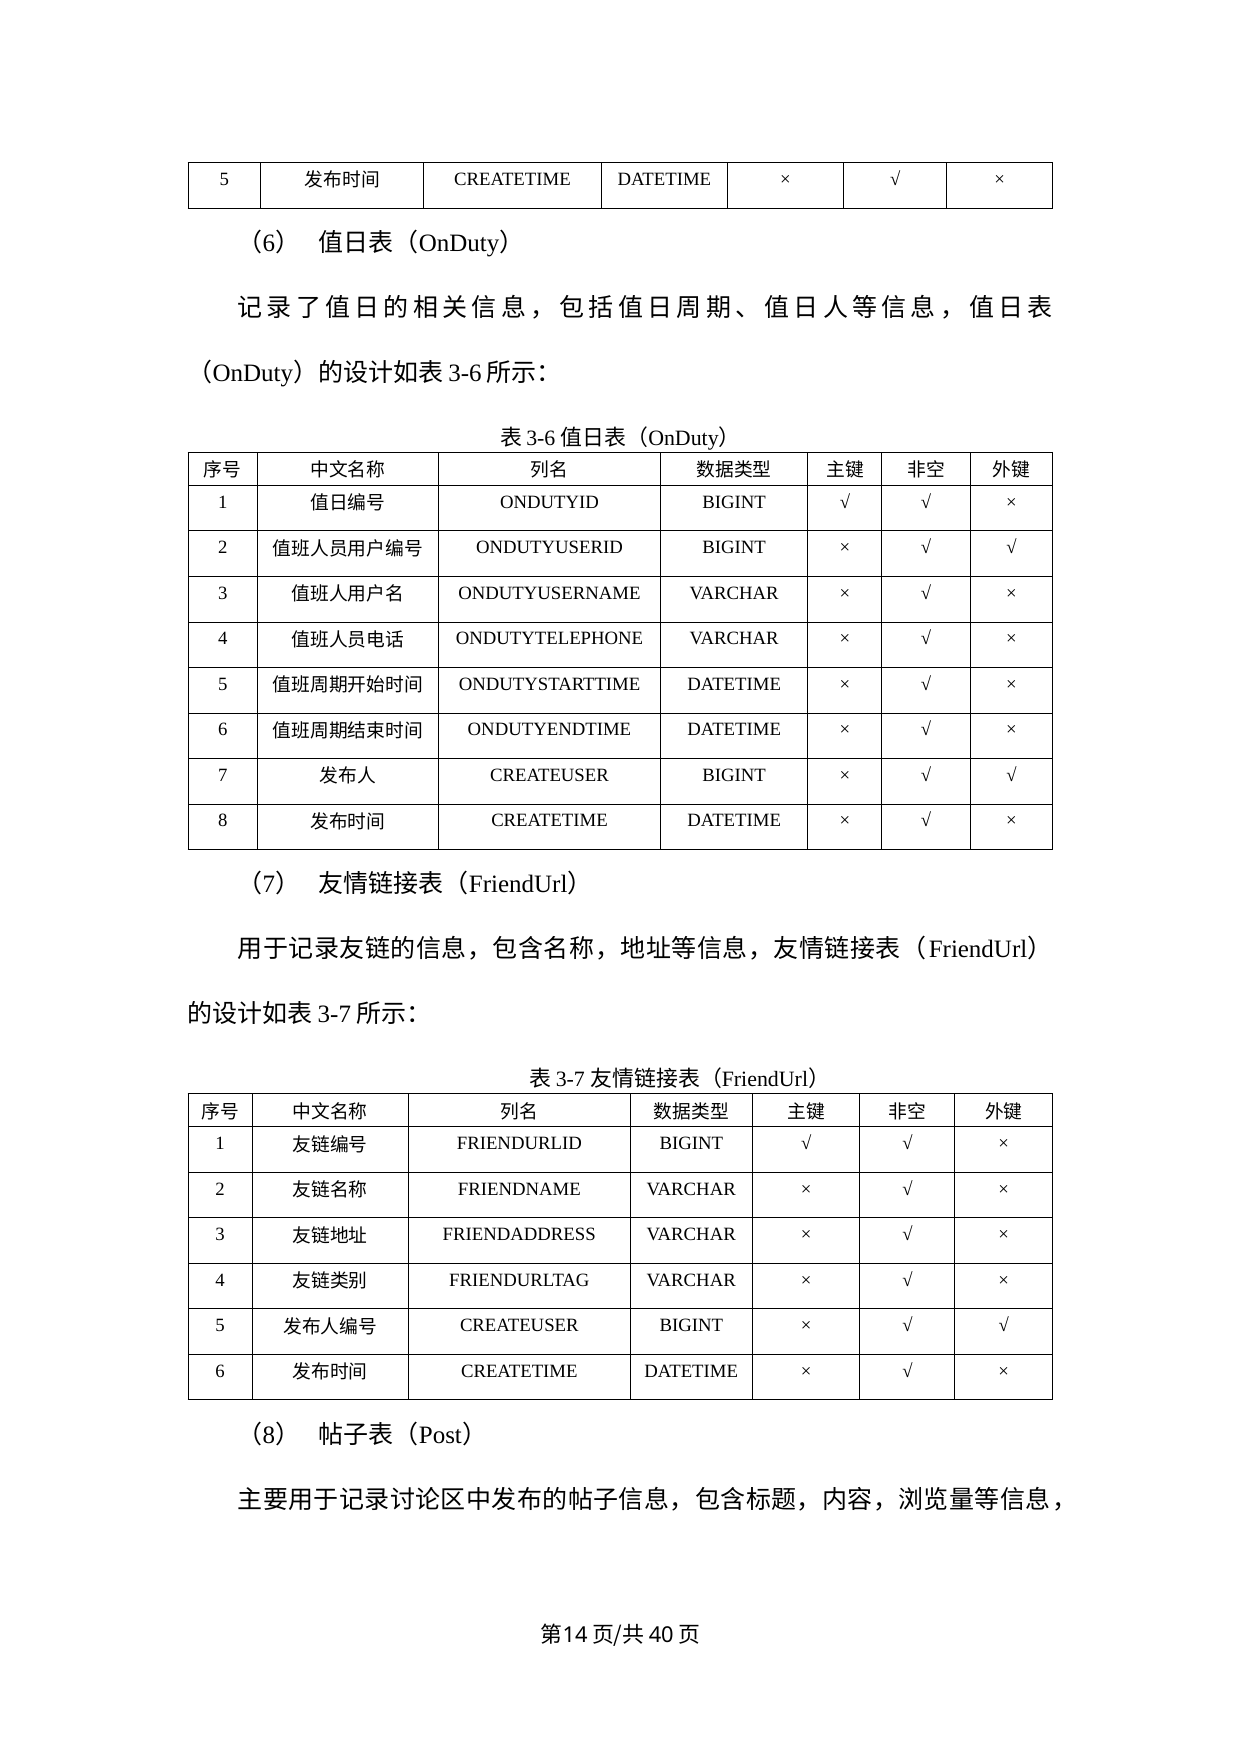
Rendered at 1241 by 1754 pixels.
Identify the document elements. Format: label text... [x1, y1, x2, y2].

table_cell 发布时间 [261, 163, 423, 207]
table_cell × [808, 577, 881, 621]
list 帖子表（Post） [187, 1400, 1053, 1465]
table_cell 6 [189, 1355, 252, 1399]
table_cell √ [860, 1309, 954, 1354]
table_cell × [971, 714, 1052, 758]
table_cell VARCHAR [631, 1264, 752, 1308]
table_cell × [753, 1218, 859, 1263]
table_cell × [808, 714, 881, 758]
table_cell 7 [189, 759, 257, 803]
table_cell × [947, 163, 1052, 207]
table_cell 3 [189, 1218, 252, 1263]
table_header 中文名称 [258, 453, 438, 485]
table_cell × [971, 805, 1052, 849]
table_cell ONDUTYID [439, 486, 660, 530]
table_cell VARCHAR [631, 1218, 752, 1263]
list 值日表（OnDuty） [187, 209, 1053, 273]
table_header 外键 [971, 453, 1052, 485]
table_cell √ [753, 1127, 859, 1172]
table_header 列名 [439, 453, 660, 485]
table_cell 3 [189, 577, 257, 621]
table_cell × [955, 1218, 1052, 1263]
table_header 序号 [189, 1094, 252, 1126]
table_cell 友链编号 [253, 1127, 408, 1172]
table_cell √ [860, 1355, 954, 1399]
table_cell DATETIME [661, 805, 807, 849]
table_cell √ [808, 486, 881, 530]
table_cell FRIENDADDRESS [409, 1218, 630, 1263]
table_header 序号 [189, 453, 257, 485]
table_cell × [955, 1127, 1052, 1172]
table_cell × [808, 531, 881, 576]
table_header 数据类型 [661, 453, 807, 485]
table_cell × [955, 1264, 1052, 1308]
table_cell 值班人用户名 [258, 577, 438, 621]
table_cell ONDUTYSTARTTIME [439, 668, 660, 712]
text 记录了值日的相关信息，包括值日周期、值日人等信息，值日表（OnDuty）的设计如表3-6所示： [187, 273, 1053, 403]
table_cell √ [955, 1309, 1052, 1354]
table_cell √ [882, 486, 970, 530]
table_cell 1 [189, 486, 257, 530]
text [187, 1465, 1053, 1530]
table_cell √ [882, 577, 970, 621]
text 表3-7 友情链接表（FriendUrl） [306, 1061, 1053, 1093]
table_cell CREATETIME [409, 1355, 630, 1399]
table_cell × [808, 623, 881, 667]
table_cell 5 [189, 1309, 252, 1354]
table_cell √ [860, 1264, 954, 1308]
table_cell CREATEUSER [409, 1309, 630, 1354]
table_cell × [808, 805, 881, 849]
table_cell × [955, 1355, 1052, 1399]
table_cell 2 [189, 531, 257, 576]
table_cell DATETIME [602, 163, 727, 207]
table_cell DATETIME [661, 668, 807, 712]
list 表3-6 值日表（OnDuty） [187, 419, 1053, 452]
table_cell BIGINT [631, 1309, 752, 1354]
table_cell √ [844, 163, 946, 207]
table_cell 友链名称 [253, 1173, 408, 1217]
table_cell 6 [189, 714, 257, 758]
text 用于记录友链的信息，包含名称，地址等信息，友情链接表（FriendUrl）的设计如表3-7所示： [187, 914, 1053, 1044]
table_cell × [808, 668, 881, 712]
table_cell √ [882, 531, 970, 576]
table_cell 值日编号 [258, 486, 438, 530]
table_cell 值班周期结束时间 [258, 714, 438, 758]
table_header 中文名称 [253, 1094, 408, 1126]
table_cell BIGINT [631, 1127, 752, 1172]
table_cell × [971, 623, 1052, 667]
table_header 外键 [955, 1094, 1052, 1126]
table_cell 发布人编号 [253, 1309, 408, 1354]
table_header 主键 [753, 1094, 859, 1126]
table_cell × [955, 1173, 1052, 1217]
table_header 非空 [860, 1094, 954, 1126]
list 友情链接表（FriendUrl） [187, 850, 1053, 914]
table_cell √ [882, 623, 970, 667]
table_cell √ [971, 531, 1052, 576]
table_cell 1 [189, 1127, 252, 1172]
table_cell BIGINT [661, 486, 807, 530]
table_cell 8 [189, 805, 257, 849]
table_cell CREATEUSER [439, 759, 660, 803]
table_cell 值班人员电话 [258, 623, 438, 667]
table_cell 值班人员用户编号 [258, 531, 438, 576]
table_cell 值班周期开始时间 [258, 668, 438, 712]
table_cell ONDUTYENDTIME [439, 714, 660, 758]
table_cell × [728, 163, 843, 207]
table_cell 5 [189, 668, 257, 712]
table_cell √ [860, 1127, 954, 1172]
table_cell 2 [189, 1173, 252, 1217]
table_cell ONDUTYUSERNAME [439, 577, 660, 621]
table_header 主键 [808, 453, 881, 485]
table_cell VARCHAR [661, 577, 807, 621]
table_cell 4 [189, 623, 257, 667]
table_cell 发布人 [258, 759, 438, 803]
table_cell VARCHAR [661, 623, 807, 667]
table_cell CREATETIME [439, 805, 660, 849]
table_header 非空 [882, 453, 970, 485]
table_cell DATETIME [661, 714, 807, 758]
table_cell √ [860, 1173, 954, 1217]
table_cell × [971, 577, 1052, 621]
table_cell √ [882, 759, 970, 803]
table_cell √ [882, 714, 970, 758]
table_header 数据类型 [631, 1094, 752, 1126]
table_cell DATETIME [631, 1355, 752, 1399]
table_cell FRIENDURLID [409, 1127, 630, 1172]
table_cell × [753, 1309, 859, 1354]
table_cell 发布时间 [253, 1355, 408, 1399]
table_cell BIGINT [661, 759, 807, 803]
table_cell 5 [189, 163, 260, 207]
table_cell CREATETIME [424, 163, 601, 207]
table_cell × [971, 486, 1052, 530]
table_cell 4 [189, 1264, 252, 1308]
table_cell × [971, 668, 1052, 712]
table_cell × [753, 1264, 859, 1308]
table_cell √ [882, 668, 970, 712]
table_cell FRIENDURLTAG [409, 1264, 630, 1308]
table_cell 友链地址 [253, 1218, 408, 1263]
table_cell √ [860, 1218, 954, 1263]
table_cell × [753, 1173, 859, 1217]
table_cell 友链类别 [253, 1264, 408, 1308]
table_header 列名 [409, 1094, 630, 1126]
table_cell ONDUTYUSERID [439, 531, 660, 576]
table_cell √ [971, 759, 1052, 803]
table_cell FRIENDNAME [409, 1173, 630, 1217]
table_cell × [753, 1355, 859, 1399]
table_cell 发布时间 [258, 805, 438, 849]
table_cell BIGINT [661, 531, 807, 576]
table_cell × [808, 759, 881, 803]
table_cell ONDUTYTELEPHONE [439, 623, 660, 667]
table_cell √ [882, 805, 970, 849]
table_cell VARCHAR [631, 1173, 752, 1217]
